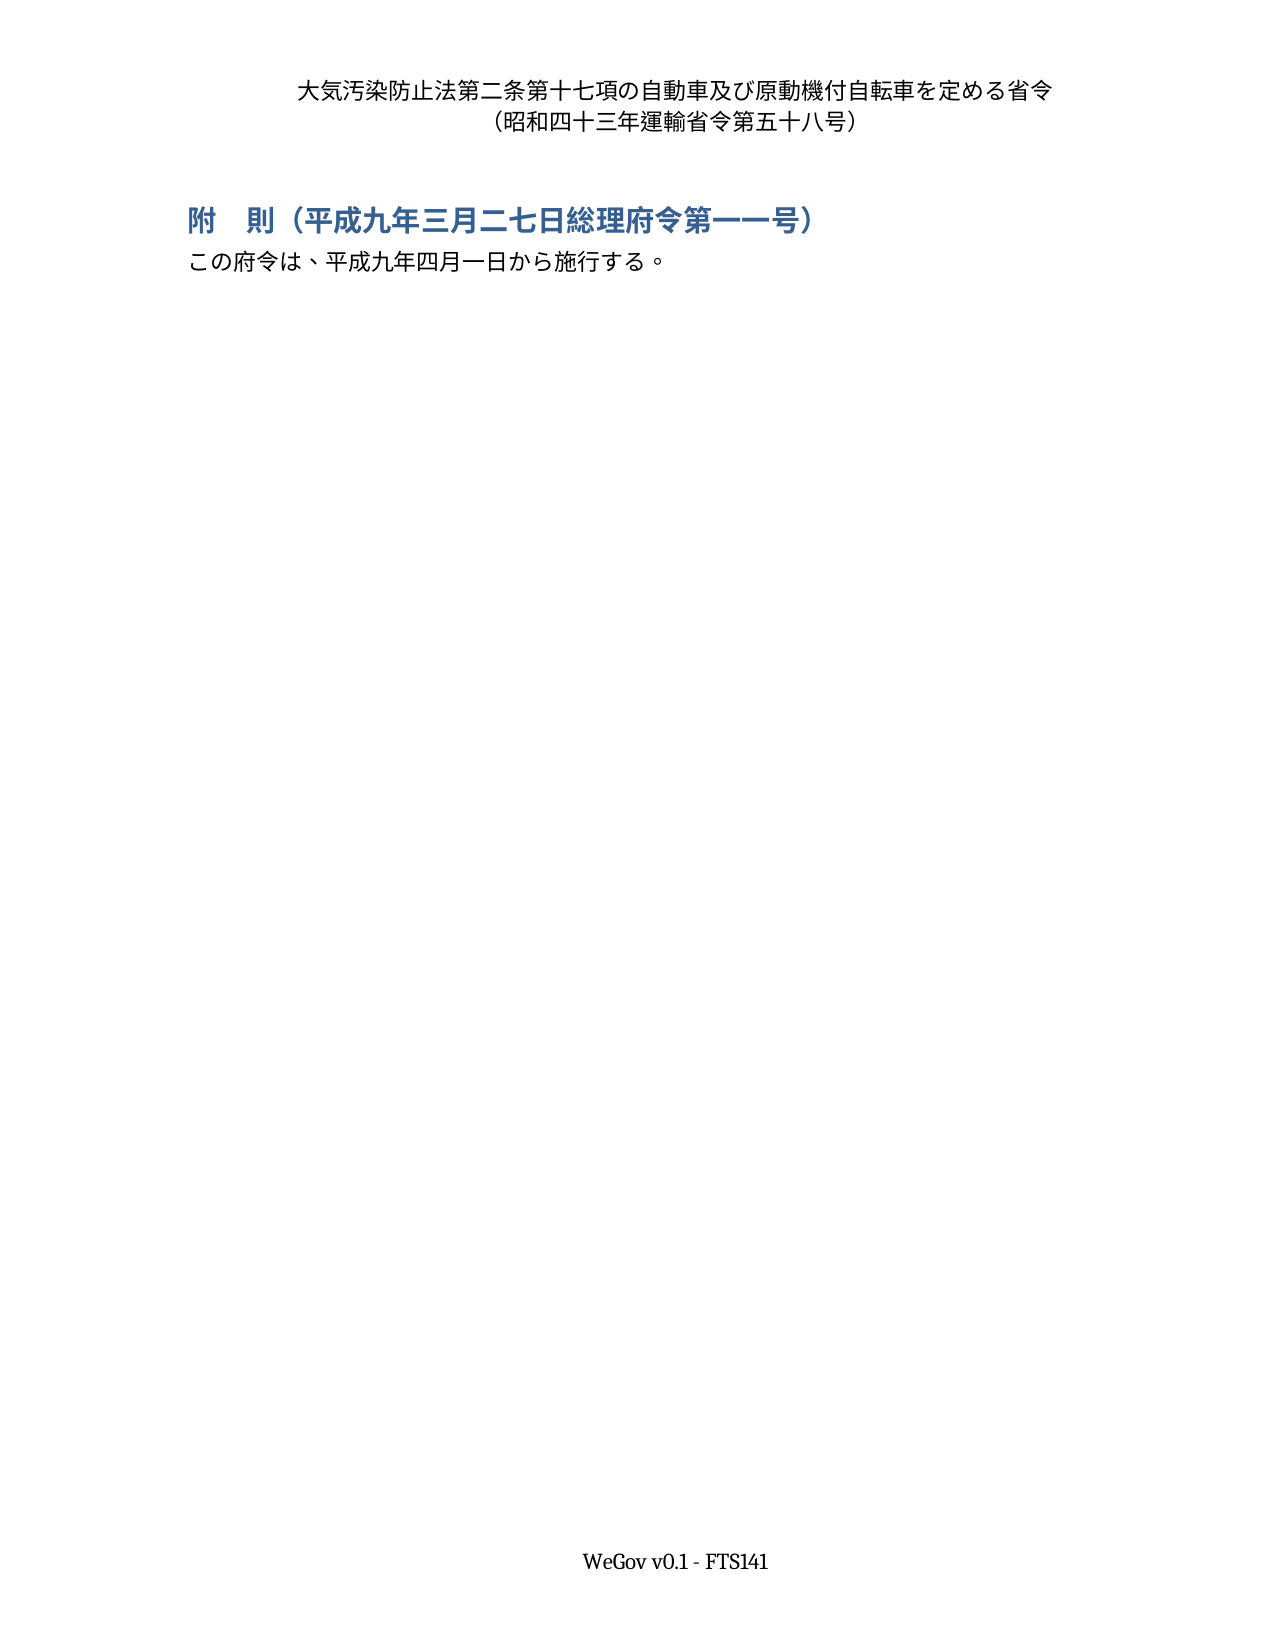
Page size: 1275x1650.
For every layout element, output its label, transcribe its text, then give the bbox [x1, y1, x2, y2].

text この府令は、平成九年四月一日から施行する。 [187, 246, 1087, 277]
subtitle 附 則（平成九年三月二七日総理府令第一一号） [187, 200, 1087, 240]
